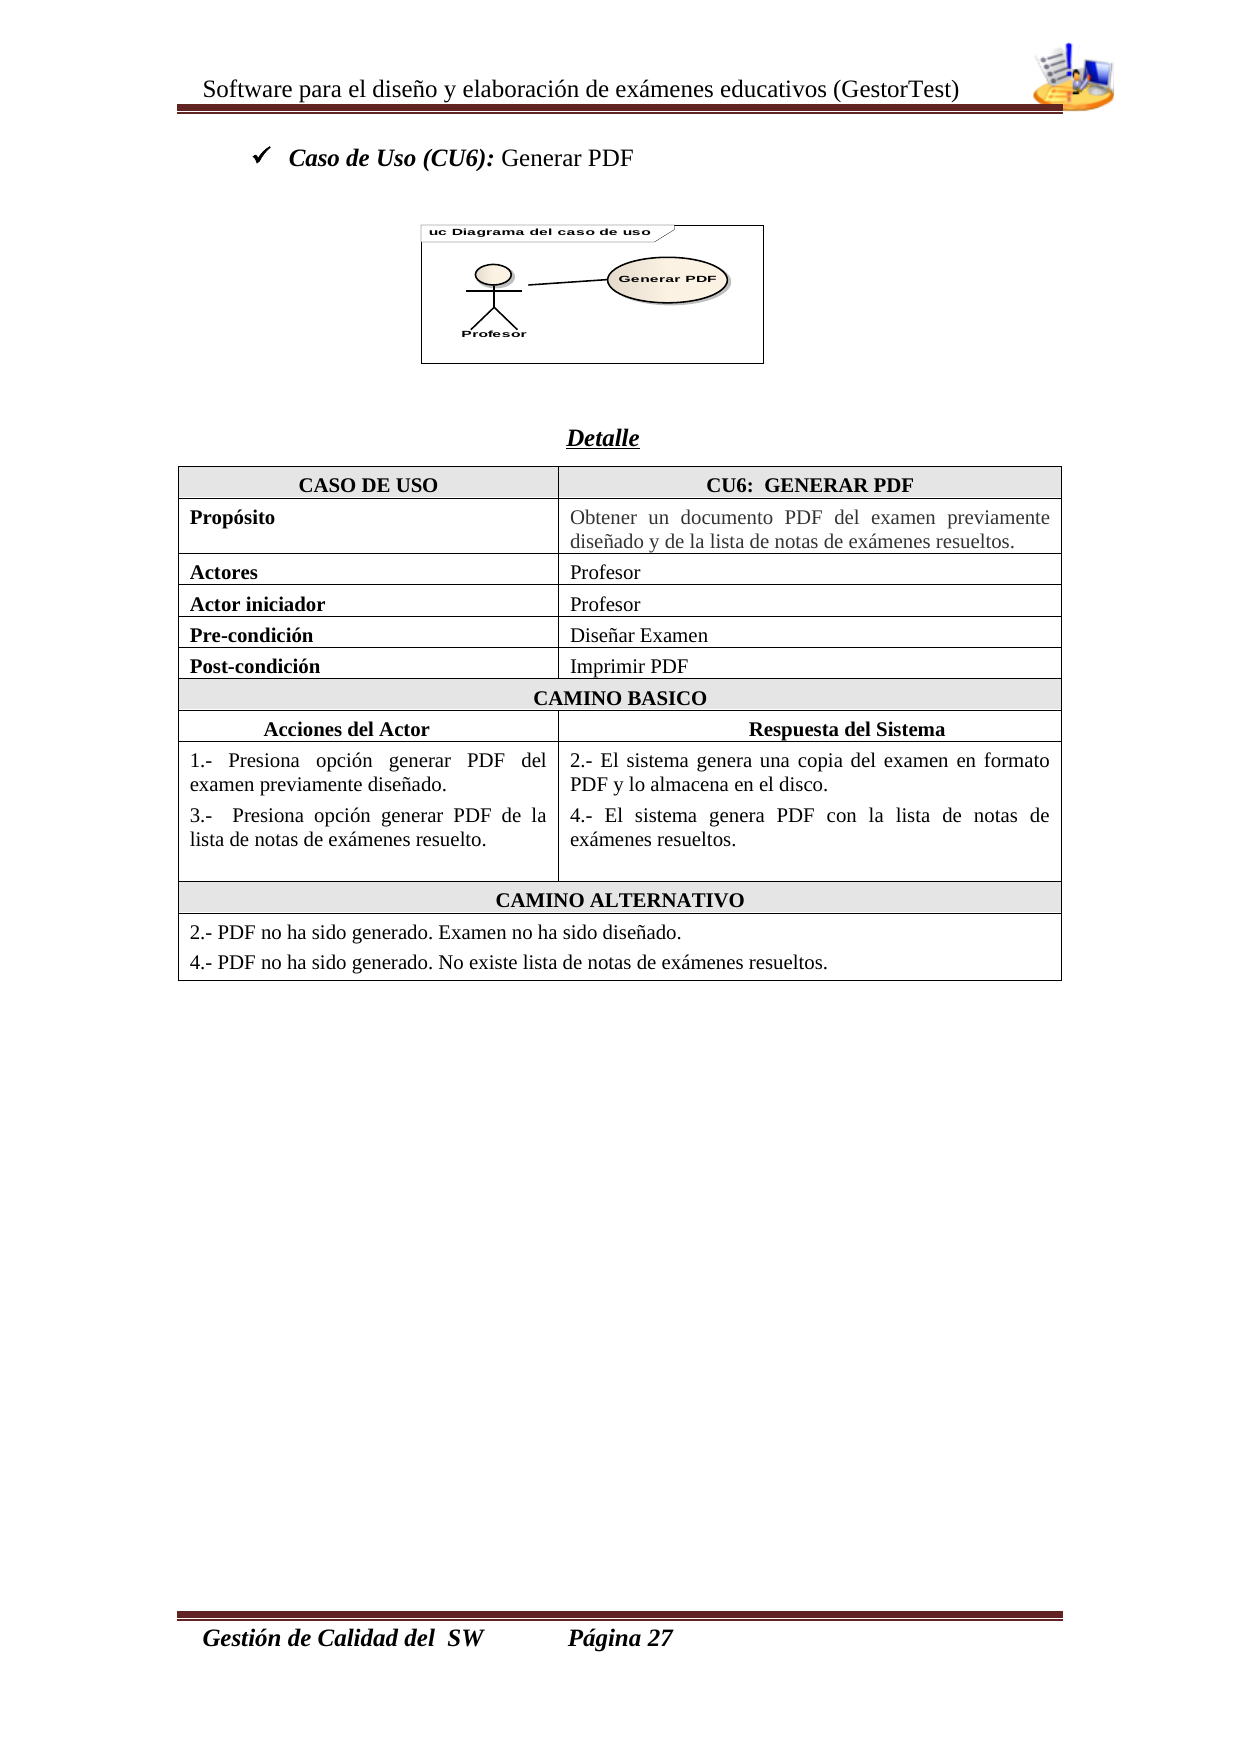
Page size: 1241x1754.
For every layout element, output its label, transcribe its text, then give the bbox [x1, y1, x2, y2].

table_cell Diseñar Examen [559, 617, 1061, 647]
table_header CU6: GENERAR PDF [559, 467, 1061, 497]
table_cell Pre-condición [179, 617, 558, 647]
table_cell Acciones del Actor [179, 711, 558, 741]
table_cell CAMINO ALTERNATIVO [179, 882, 1061, 912]
table_cell 1.- Presiona opción generar PDF del examen previamente diseñado. 3.- Presiona opción generar PDF de la lista de notas de exámenes resuelto. [179, 742, 558, 881]
list Caso de Uso (CU6): Generar PDF [251, 143, 1063, 171]
picture [1028, 35, 1120, 119]
table_cell 2.- El sistema genera una copia del examen en formato PDF y lo almacena en el disco. 4.- El sistema genera PDF con la lista de notas de exámenes resueltos. [559, 742, 1061, 881]
text Detalle [251, 423, 954, 452]
table_cell Respuesta del Sistema [559, 711, 1061, 741]
table_cell Actores [179, 554, 558, 584]
table_cell Obtener un documento PDF del examen previamente diseñado y de la lista de notas de exámenes resueltos. [559, 499, 1061, 553]
table_cell CAMINO BASICO [179, 679, 1061, 709]
table_cell Actor iniciador [179, 585, 558, 616]
table_cell Propósito [179, 499, 558, 553]
table_header CASO DE USO [179, 467, 558, 497]
table_cell Imprimir PDF [559, 648, 1061, 678]
table_cell 2.- PDF no ha sido generado. Examen no ha sido diseñado. 4.- PDF no ha sido generado. No existe lista de notas de exámenes resueltos. [179, 914, 1061, 980]
table_cell Post-condición [179, 648, 558, 678]
table_cell Profesor [559, 554, 1061, 584]
table_cell Profesor [559, 585, 1061, 616]
